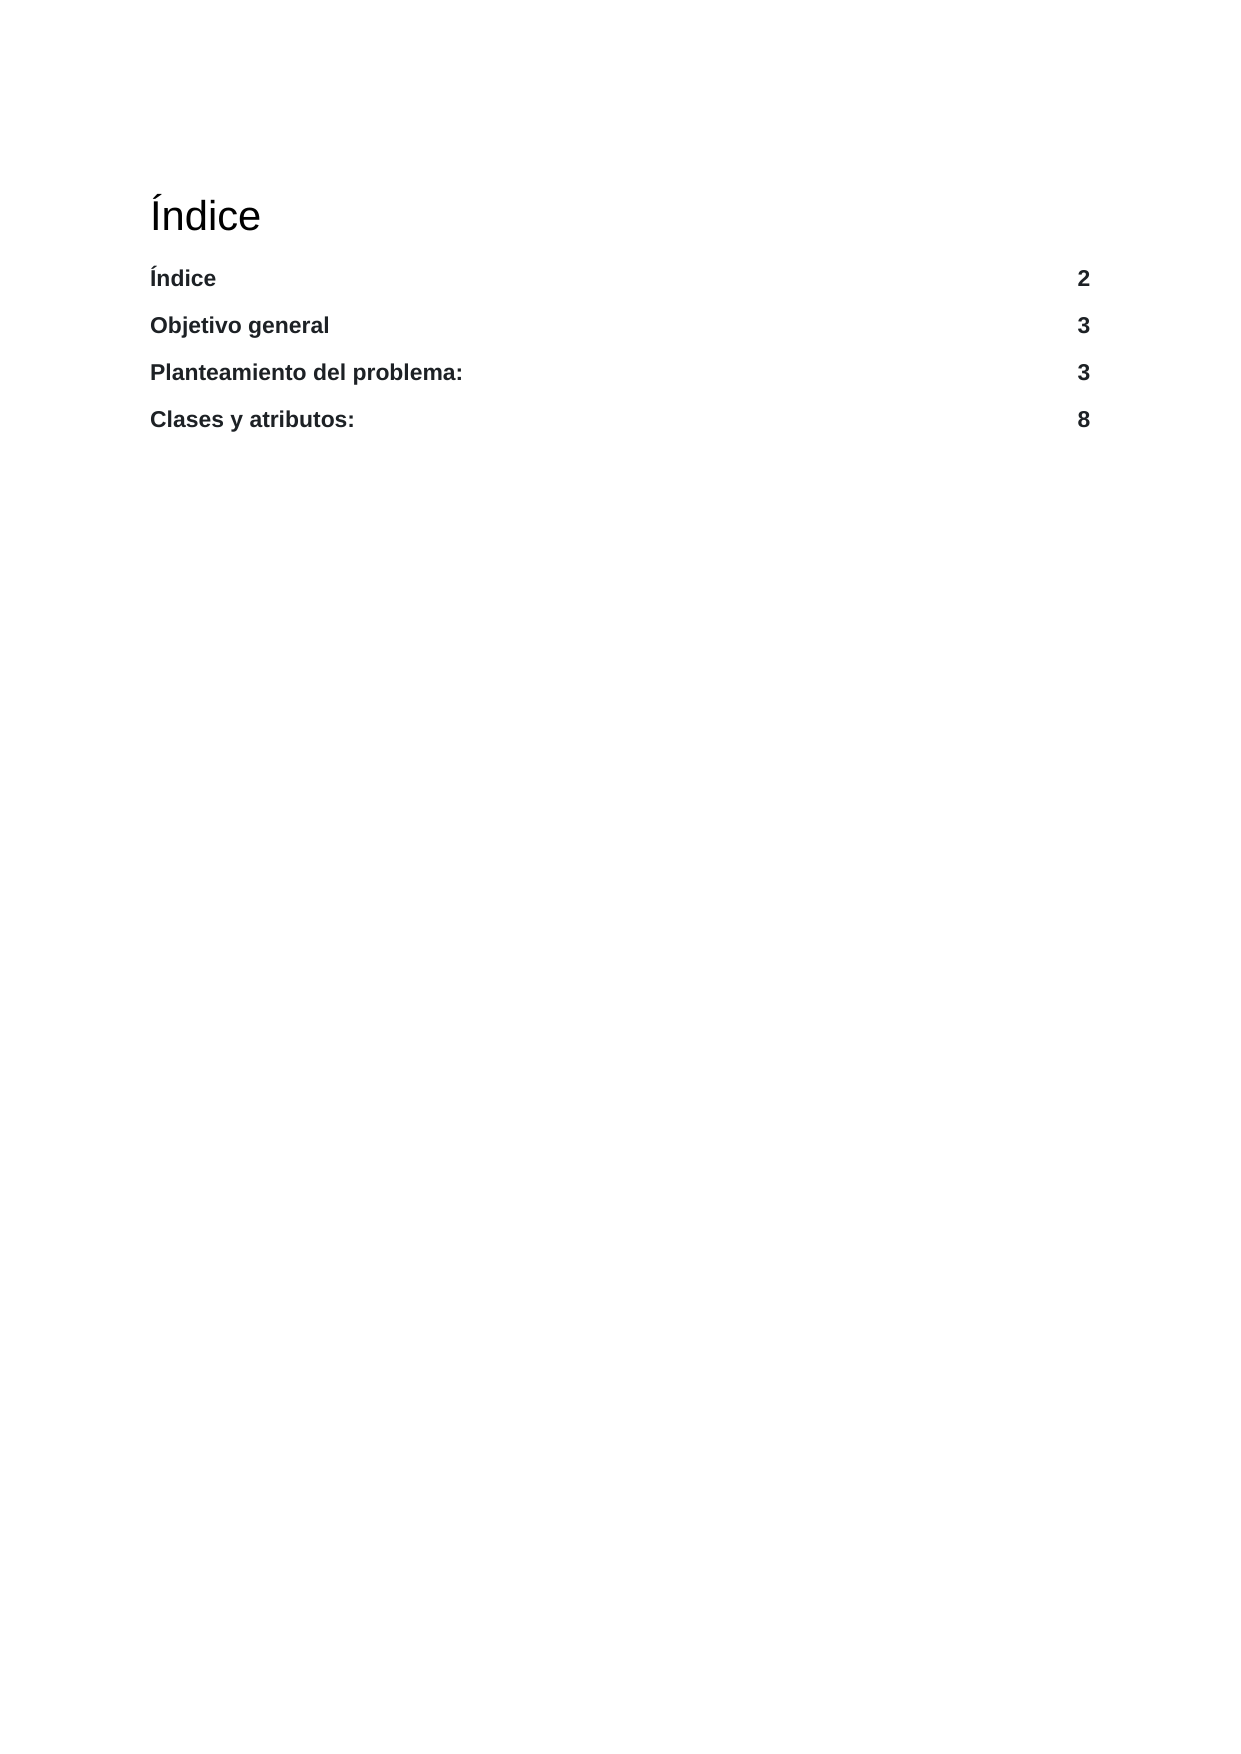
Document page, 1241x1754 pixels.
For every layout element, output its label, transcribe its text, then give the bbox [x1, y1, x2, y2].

subtitle Índice [150, 192, 1090, 239]
